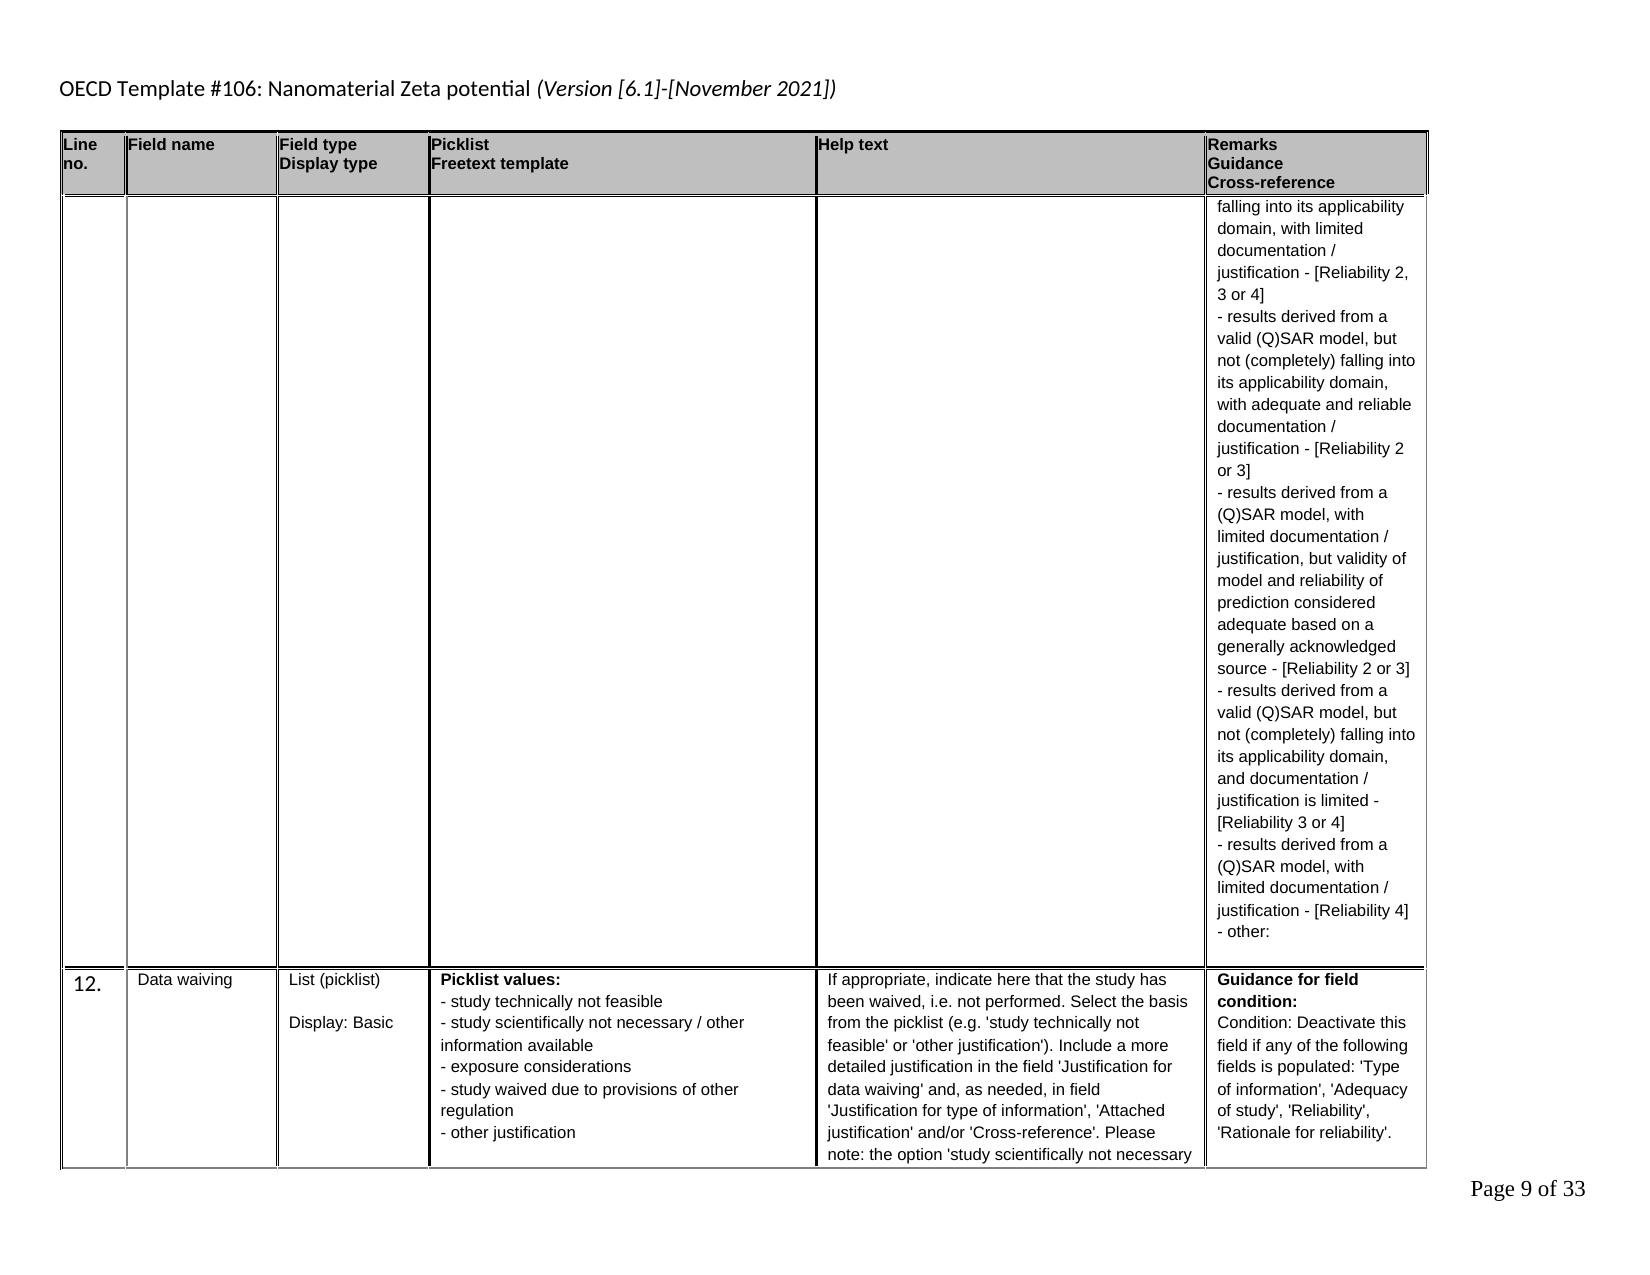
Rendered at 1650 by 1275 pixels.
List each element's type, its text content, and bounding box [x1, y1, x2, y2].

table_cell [431, 197, 815, 966]
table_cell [1206, 966, 1426, 1167]
table_header Remarks Guidance Cross-reference [1206, 133, 1426, 194]
table_header Line no. [63, 132, 126, 194]
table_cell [1206, 194, 1427, 966]
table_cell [818, 197, 1204, 966]
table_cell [816, 970, 1206, 1167]
table_cell Data waiving [126, 970, 277, 1167]
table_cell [128, 197, 276, 966]
table_header Field type Display type [278, 132, 429, 194]
table_cell [63, 966, 126, 1167]
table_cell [279, 197, 428, 966]
table_cell [61, 194, 126, 966]
table_header Help text [816, 133, 1206, 194]
table_header Picklist Freetext template [429, 133, 816, 194]
table_header Field name [126, 133, 277, 194]
table_cell List (picklist) Display: Basic [278, 970, 429, 1167]
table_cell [429, 970, 816, 1167]
